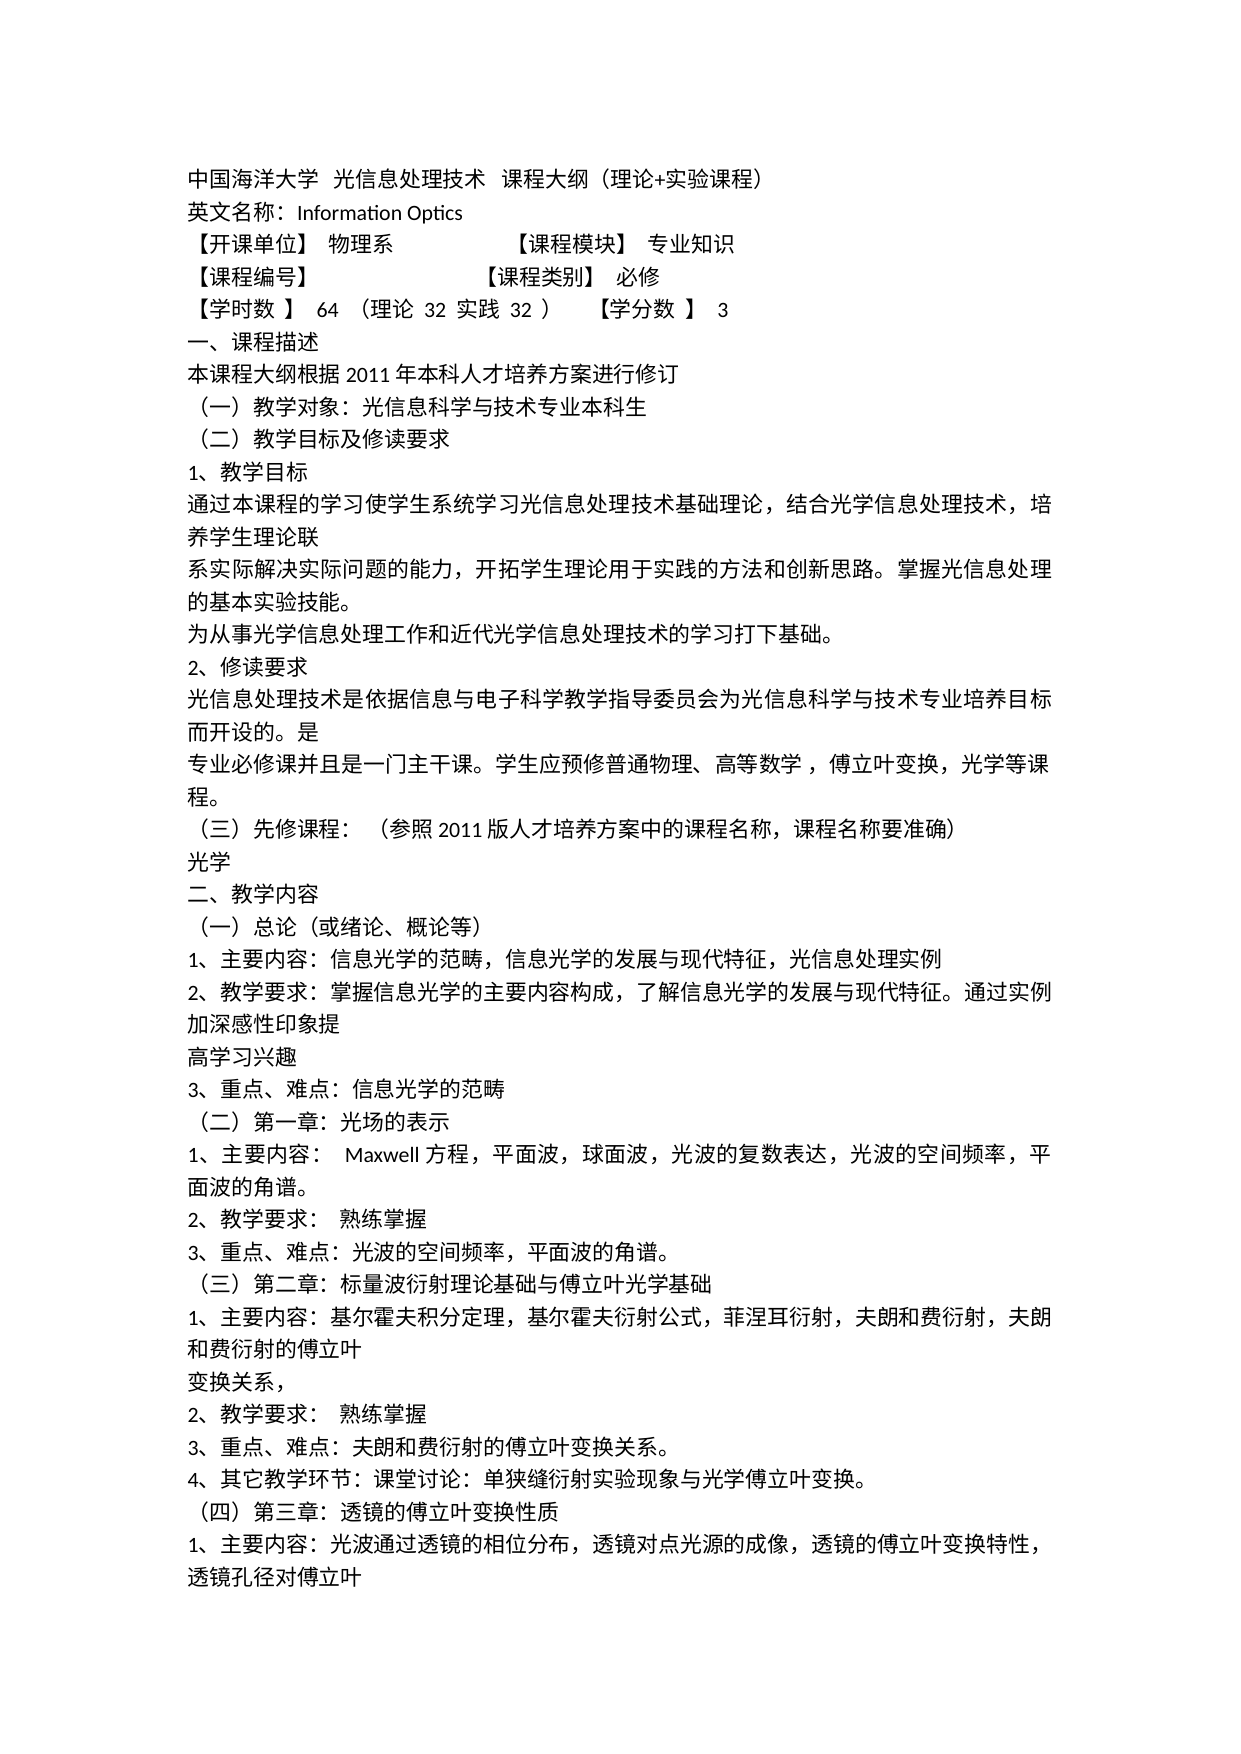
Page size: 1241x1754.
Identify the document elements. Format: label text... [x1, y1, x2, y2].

text 4、其它教学环节：课堂讨论：单狭缝衍射实验现象与光学傅立叶变换。 [187, 1462, 1053, 1494]
text 光学 [187, 844, 1053, 877]
text （二）教学目标及修读要求 [187, 422, 1053, 454]
text 变换关系， [187, 1364, 1053, 1397]
text （二）第一章：光场的表示 [187, 1104, 1053, 1137]
text 【学时数 】 64 （理论 32 实践 32 ） 【学分数 】 3 [187, 292, 1053, 324]
text （三）先修课程： （参照 2011 版人才培养方案中的课程名称，课程名称要准确） [187, 812, 1053, 844]
text 通过本课程的学习使学生系统学习光信息处理技术基础理论，结合光学信息处理技术，培养学生理论联 [187, 487, 1053, 552]
text 本课程大纲根据 2011 年本科人才培养方案进行修订 [187, 357, 1053, 389]
text （四）第三章：透镜的傅立叶变换性质 [187, 1494, 1053, 1527]
text 光信息处理技术是依据信息与电子科学教学指导委员会为光信息科学与技术专业培养目标而开设的。是 [187, 682, 1053, 747]
text 3、重点、难点：光波的空间频率，平面波的角谱。 [187, 1234, 1053, 1267]
text 英文名称：Information Optics [187, 194, 1053, 227]
text 高学习兴趣 [187, 1039, 1053, 1072]
text 2、教学要求： 熟练掌握 [187, 1397, 1053, 1429]
text （三）第二章：标量波衍射理论基础与傅立叶光学基础 [187, 1267, 1053, 1299]
text 1、主要内容：基尔霍夫积分定理，基尔霍夫衍射公式，菲涅耳衍射，夫朗和费衍射，夫朗和费衍射的傅立叶 [187, 1299, 1053, 1364]
text 【开课单位】 物理系 【课程模块】 专业知识 [187, 227, 1053, 259]
text （一）教学对象：光信息科学与技术专业本科生 [187, 389, 1053, 422]
text 系实际解决实际问题的能力，开拓学生理论用于实践的方法和创新思路。掌握光信息处理的基本实验技能。 [187, 552, 1053, 617]
text 为从事光学信息处理工作和近代光学信息处理技术的学习打下基础。 [187, 617, 1053, 649]
text 1、主要内容：光波通过透镜的相位分布，透镜对点光源的成像，透镜的傅立叶变换特性，透镜孔径对傅立叶 [187, 1527, 1053, 1592]
text 2、修读要求 [187, 649, 1053, 682]
text 3、重点、难点：夫朗和费衍射的傅立叶变换关系。 [187, 1429, 1053, 1462]
text 2、教学要求： 熟练掌握 [187, 1202, 1053, 1234]
text （一）总论（或绪论、概论等） [187, 909, 1053, 942]
text 【课程编号】 【课程类别】 必修 [187, 259, 1053, 292]
text 2、教学要求：掌握信息光学的主要内容构成，了解信息光学的发展与现代特征。通过实例加深感性印象提 [187, 974, 1053, 1039]
text 专业必修课并且是一门主干课。学生应预修普通物理、高等数学 ，傅立叶变换，光学等课程。 [187, 747, 1053, 812]
text 二、教学内容 [187, 877, 1053, 909]
text 1、主要内容：信息光学的范畴，信息光学的发展与现代特征，光信息处理实例 [187, 942, 1053, 974]
text 1、主要内容： Maxwell 方程，平面波，球面波，光波的复数表达，光波的空间频率，平面波的角谱。 [187, 1137, 1053, 1202]
text 中国海洋大学 光信息处理技术 课程大纲（理论+实验课程） [187, 162, 1053, 194]
text 1、教学目标 [187, 454, 1053, 487]
text 3、重点、难点：信息光学的范畴 [187, 1072, 1053, 1104]
text 一、课程描述 [187, 324, 1053, 357]
